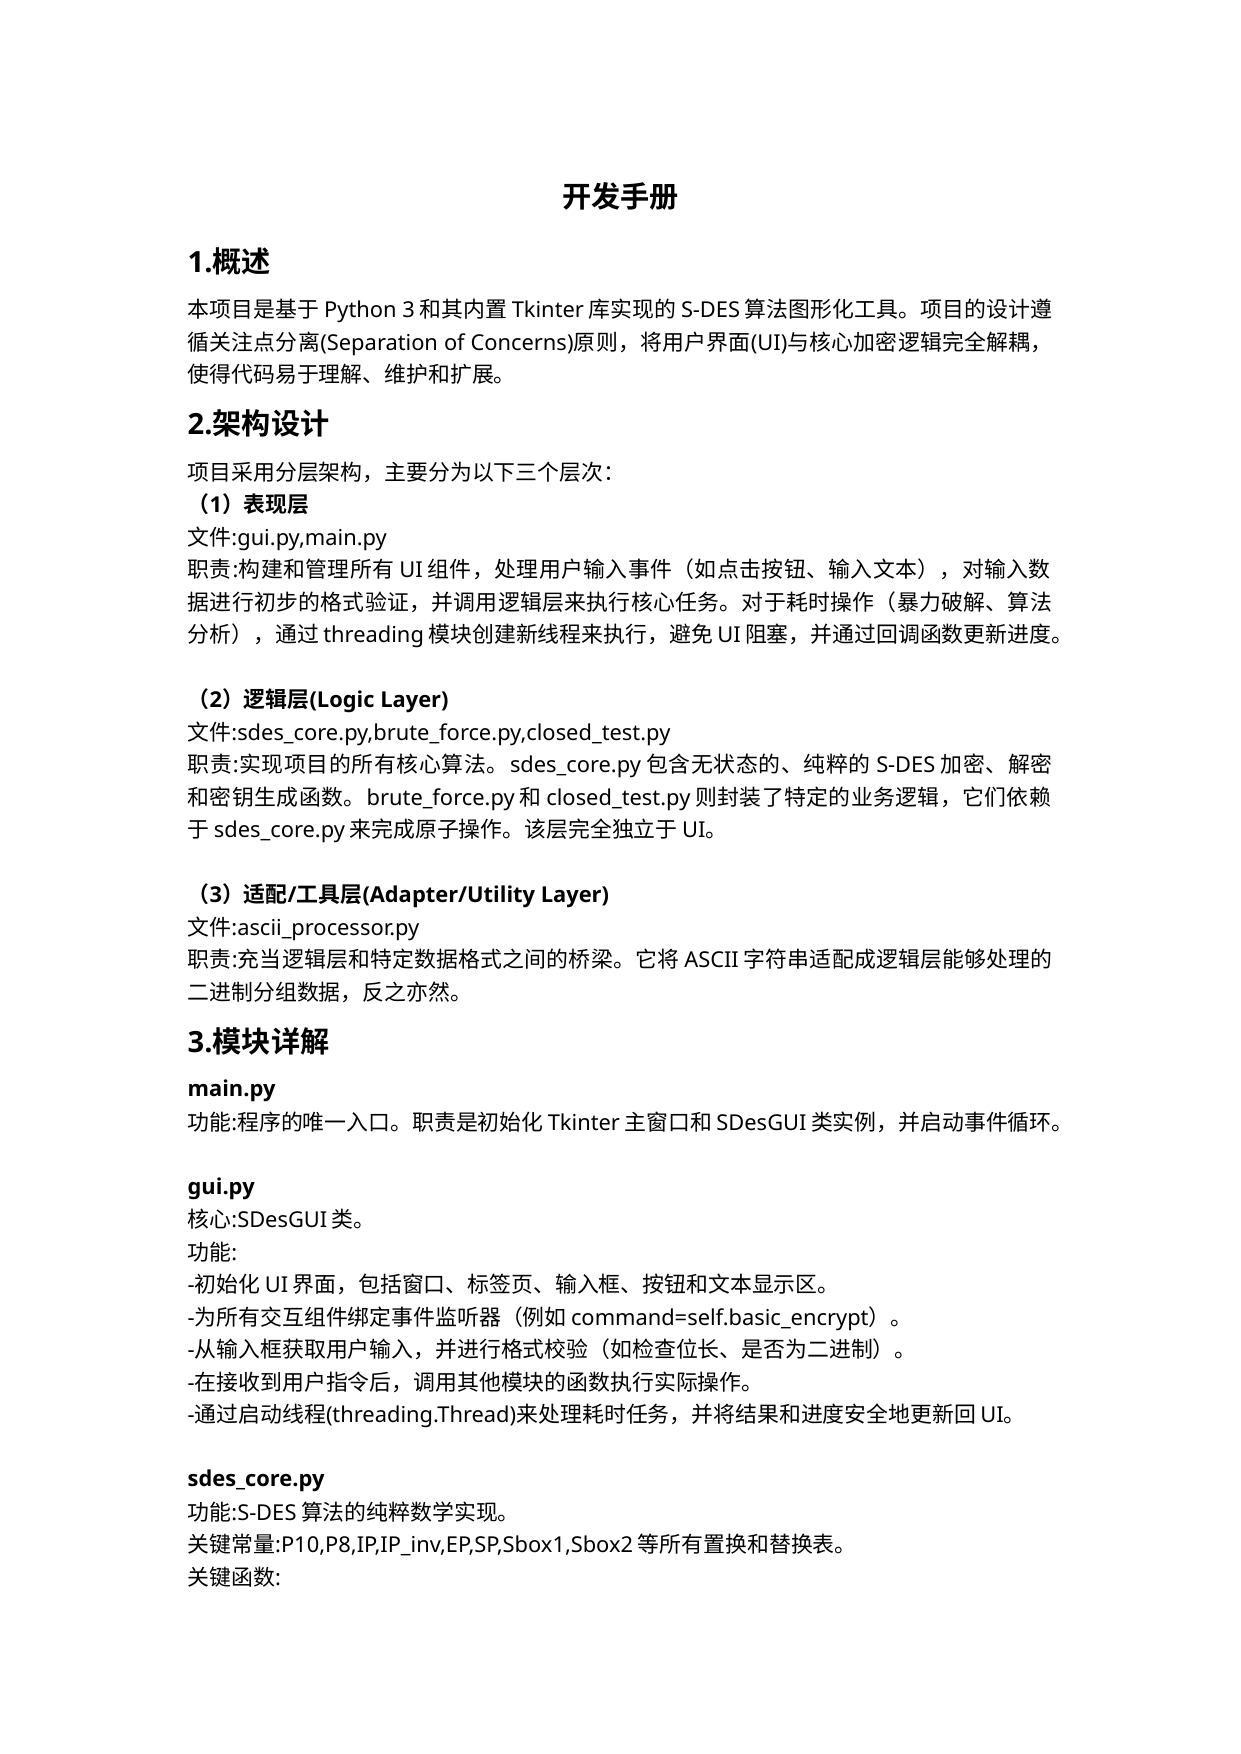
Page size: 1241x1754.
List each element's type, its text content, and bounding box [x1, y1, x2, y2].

text -初始化UI界面，包括窗口、标签页、输入框、按钮和文本显示区。 [187, 1267, 1053, 1299]
text -在接收到用户指令后，调用其他模块的函数执行实际操作。 [187, 1364, 1053, 1397]
text （3）适配/工具层(Adapter/Utility Layer) [187, 877, 1053, 909]
text 3.模块详解 [187, 1007, 1053, 1072]
list gui.py [187, 1169, 1053, 1202]
text 文件:gui.py,main.py [187, 519, 1053, 552]
text 关键常量:P10,P8,IP,IP_inv,EP,SP,Sbox1,Sbox2等所有置换和替换表。 [187, 1527, 1053, 1559]
text 本项目是基于Python 3和其内置Tkinter库实现的S-DES算法图形化工具。项目的设计遵循关注点分离(Separation of Concerns)原则，将用户界面(UI)与核心加密逻辑完全解耦，使得代码易于理解、维护和扩展。 [187, 292, 1053, 389]
text 项目采用分层架构，主要分为以下三个层次： [187, 454, 1053, 487]
text 核心:SDesGUI类。 [187, 1202, 1053, 1234]
text 关键函数: [187, 1559, 1053, 1592]
text 文件:sdes_core.py,brute_force.py,closed_test.py [187, 714, 1053, 747]
text 1.概述 [187, 227, 1053, 292]
text 职责:充当逻辑层和特定数据格式之间的桥梁。它将ASCII字符串适配成逻辑层能够处理的二进制分组数据，反之亦然。 [187, 942, 1053, 1007]
text 开发手册 [187, 162, 1053, 227]
text sdes_core.py [187, 1462, 1053, 1494]
text （2）逻辑层(Logic Layer) [187, 682, 1053, 714]
text 功能:S-DES算法的纯粹数学实现。 [187, 1494, 1053, 1527]
text main.py [187, 1072, 1053, 1104]
text 2.架构设计 [187, 389, 1053, 454]
text -为所有交互组件绑定事件监听器（例如command=self.basic_encrypt）。 [187, 1299, 1053, 1332]
text 职责:实现项目的所有核心算法。sdes_core.py包含无状态的、纯粹的S-DES加密、解密和密钥生成函数。brute_force.py和closed_test.py则封装了特定的业务逻辑，它们依赖于sdes_core.py来完成原子操作。该层完全独立于UI。 [187, 747, 1053, 844]
text -从输入框获取用户输入，并进行格式校验（如检查位长、是否为二进制）。 [187, 1332, 1053, 1364]
text 职责:构建和管理所有UI组件，处理用户输入事件（如点击按钮、输入文本），对输入数据进行初步的格式验证，并调用逻辑层来执行核心任务。对于耗时操作（暴力破解、算法分析），通过threading模块创建新线程来执行，避免UI阻塞，并通过回调函数更新进度。 [187, 552, 1053, 649]
text （1）表现层 [187, 487, 1053, 519]
text 功能:程序的唯一入口。职责是初始化Tkinter主窗口和SDesGUI类实例，并启动事件循环。 [187, 1104, 1053, 1137]
text 文件:ascii_processor.py [187, 909, 1053, 942]
text -通过启动线程(threading.Thread)来处理耗时任务，并将结果和进度安全地更新回UI。 [187, 1397, 1053, 1429]
text 功能: [187, 1234, 1053, 1267]
